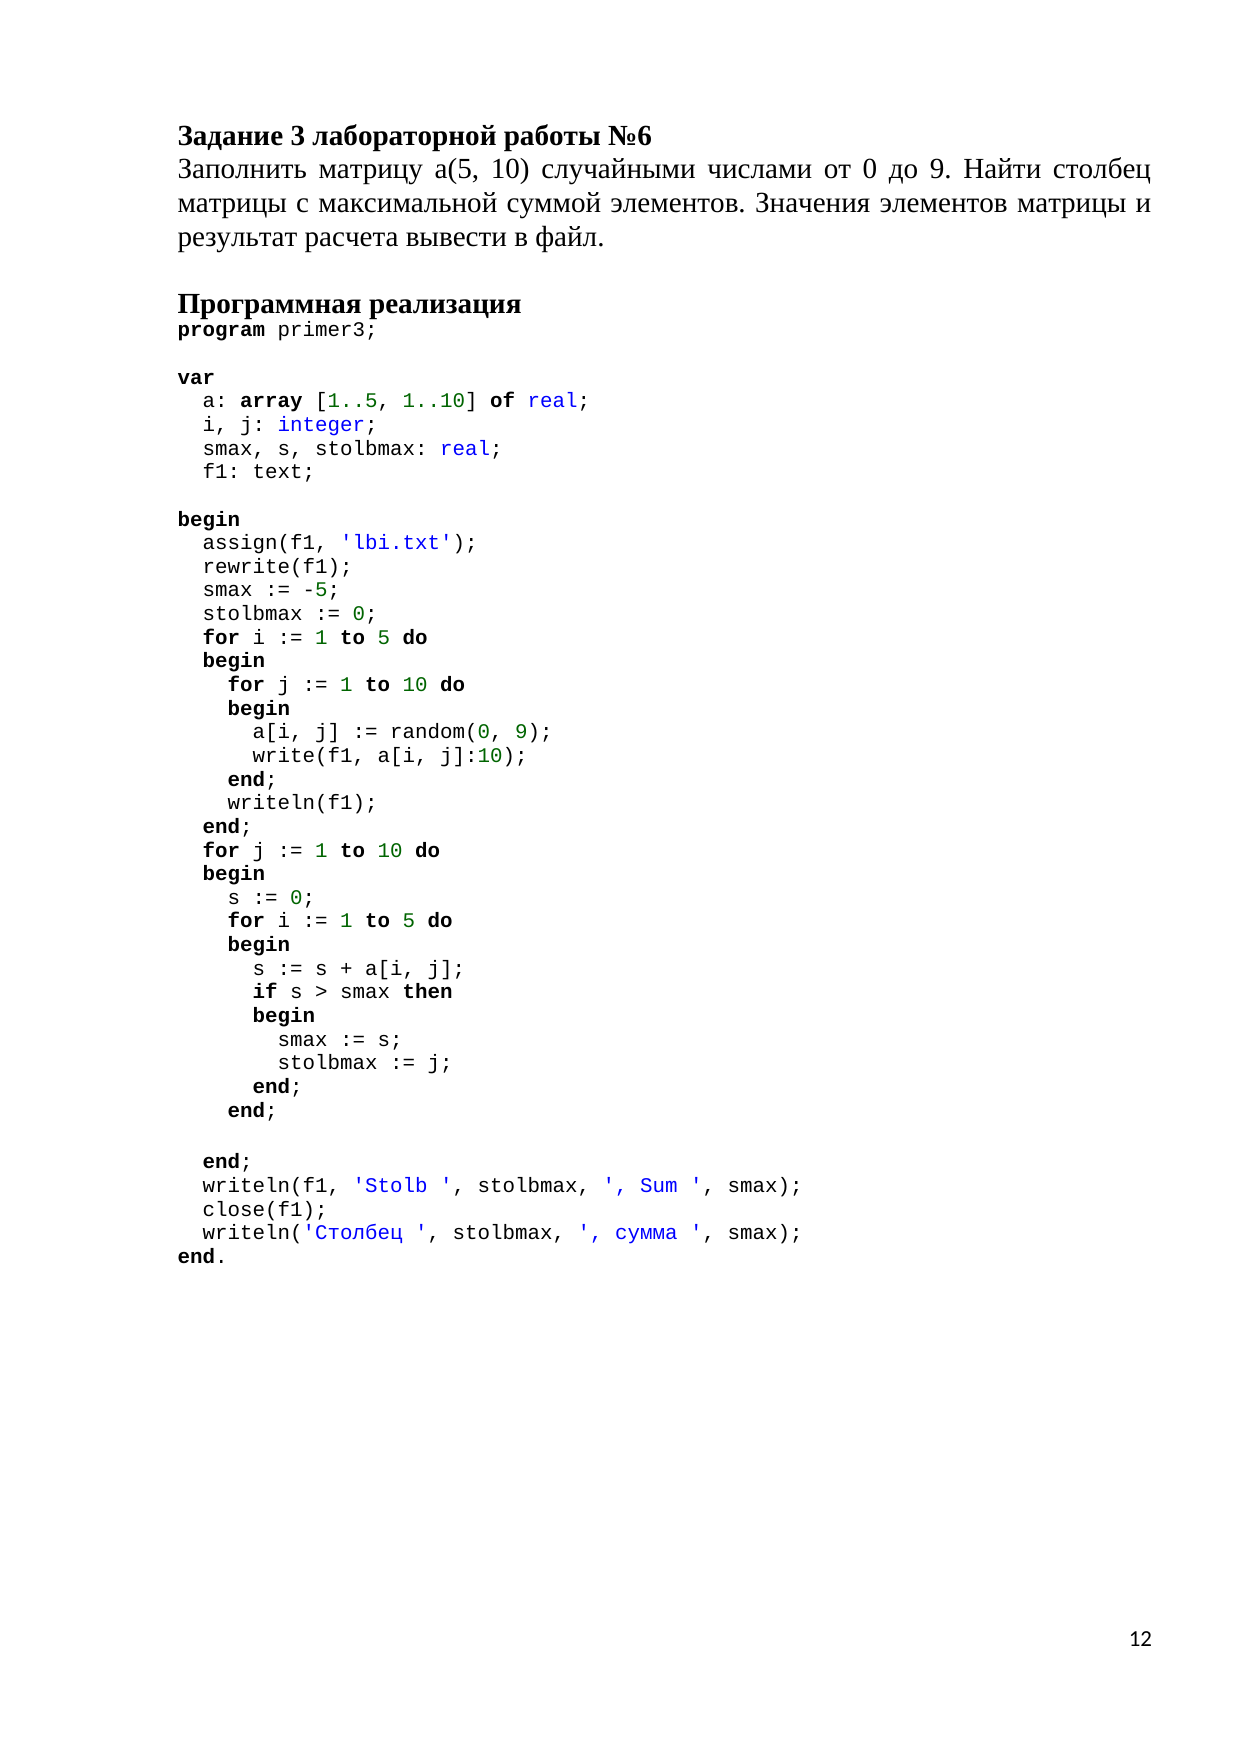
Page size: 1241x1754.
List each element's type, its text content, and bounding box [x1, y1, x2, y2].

text begin [177, 934, 1152, 958]
text end; [177, 769, 1152, 792]
text smax := -5; [177, 579, 1152, 603]
text end; [177, 1100, 1152, 1123]
text stolbmax := j; [177, 1052, 1152, 1076]
text write(f1, a[i, j]:10); [177, 745, 1152, 769]
text assign(f1, 'lbi.txt'); [177, 532, 1152, 556]
text var [177, 367, 1152, 390]
text if s > smax then [177, 981, 1152, 1005]
text program primer3; [177, 319, 1152, 343]
text writeln('Столбец ', stolbmax, ', сумма ', smax); [177, 1222, 1152, 1246]
text end. [177, 1246, 1152, 1269]
text writeln(f1); [177, 792, 1152, 816]
text begin [177, 863, 1152, 887]
text close(f1); [177, 1199, 1152, 1222]
text writeln(f1, 'Stolb ', stolbmax, ', Sum ', smax); [177, 1175, 1152, 1199]
text end; [177, 1076, 1152, 1100]
text rewrite(f1); [177, 556, 1152, 579]
text i, j: integer; [177, 414, 1152, 438]
text begin [177, 650, 1152, 674]
text s := 0; [177, 887, 1152, 911]
text for j := 1 to 10 do [177, 839, 1152, 863]
text a: array [1..5, 1..10] of real; [177, 390, 1152, 414]
text Заполнить матрицу а(5, 10) случайными числами от 0 до 9. Найти столбец матрицы с максимальной суммой элементов. Значения элементов матрицы и результат расчета вывести в файл. [177, 152, 1152, 252]
text end; [177, 816, 1152, 839]
text begin [177, 508, 1152, 532]
text Программная реализация [177, 286, 1152, 319]
text s := s + a[i, j]; [177, 958, 1152, 981]
text for i := 1 to 5 do [177, 911, 1152, 934]
text end; [177, 1151, 1152, 1175]
text begin [177, 1005, 1152, 1029]
text for j := 1 to 10 do [177, 674, 1152, 698]
text stolbmax := 0; [177, 603, 1152, 627]
text smax, s, stolbmax: real; [177, 438, 1152, 461]
text a[i, j] := random(0, 9); [177, 721, 1152, 745]
text Задание 3 лабораторной работы №6 [177, 118, 1152, 152]
text f1: text; [177, 461, 1152, 485]
text smax := s; [177, 1029, 1152, 1052]
text for i := 1 to 5 do [177, 627, 1152, 650]
text begin [177, 698, 1152, 721]
